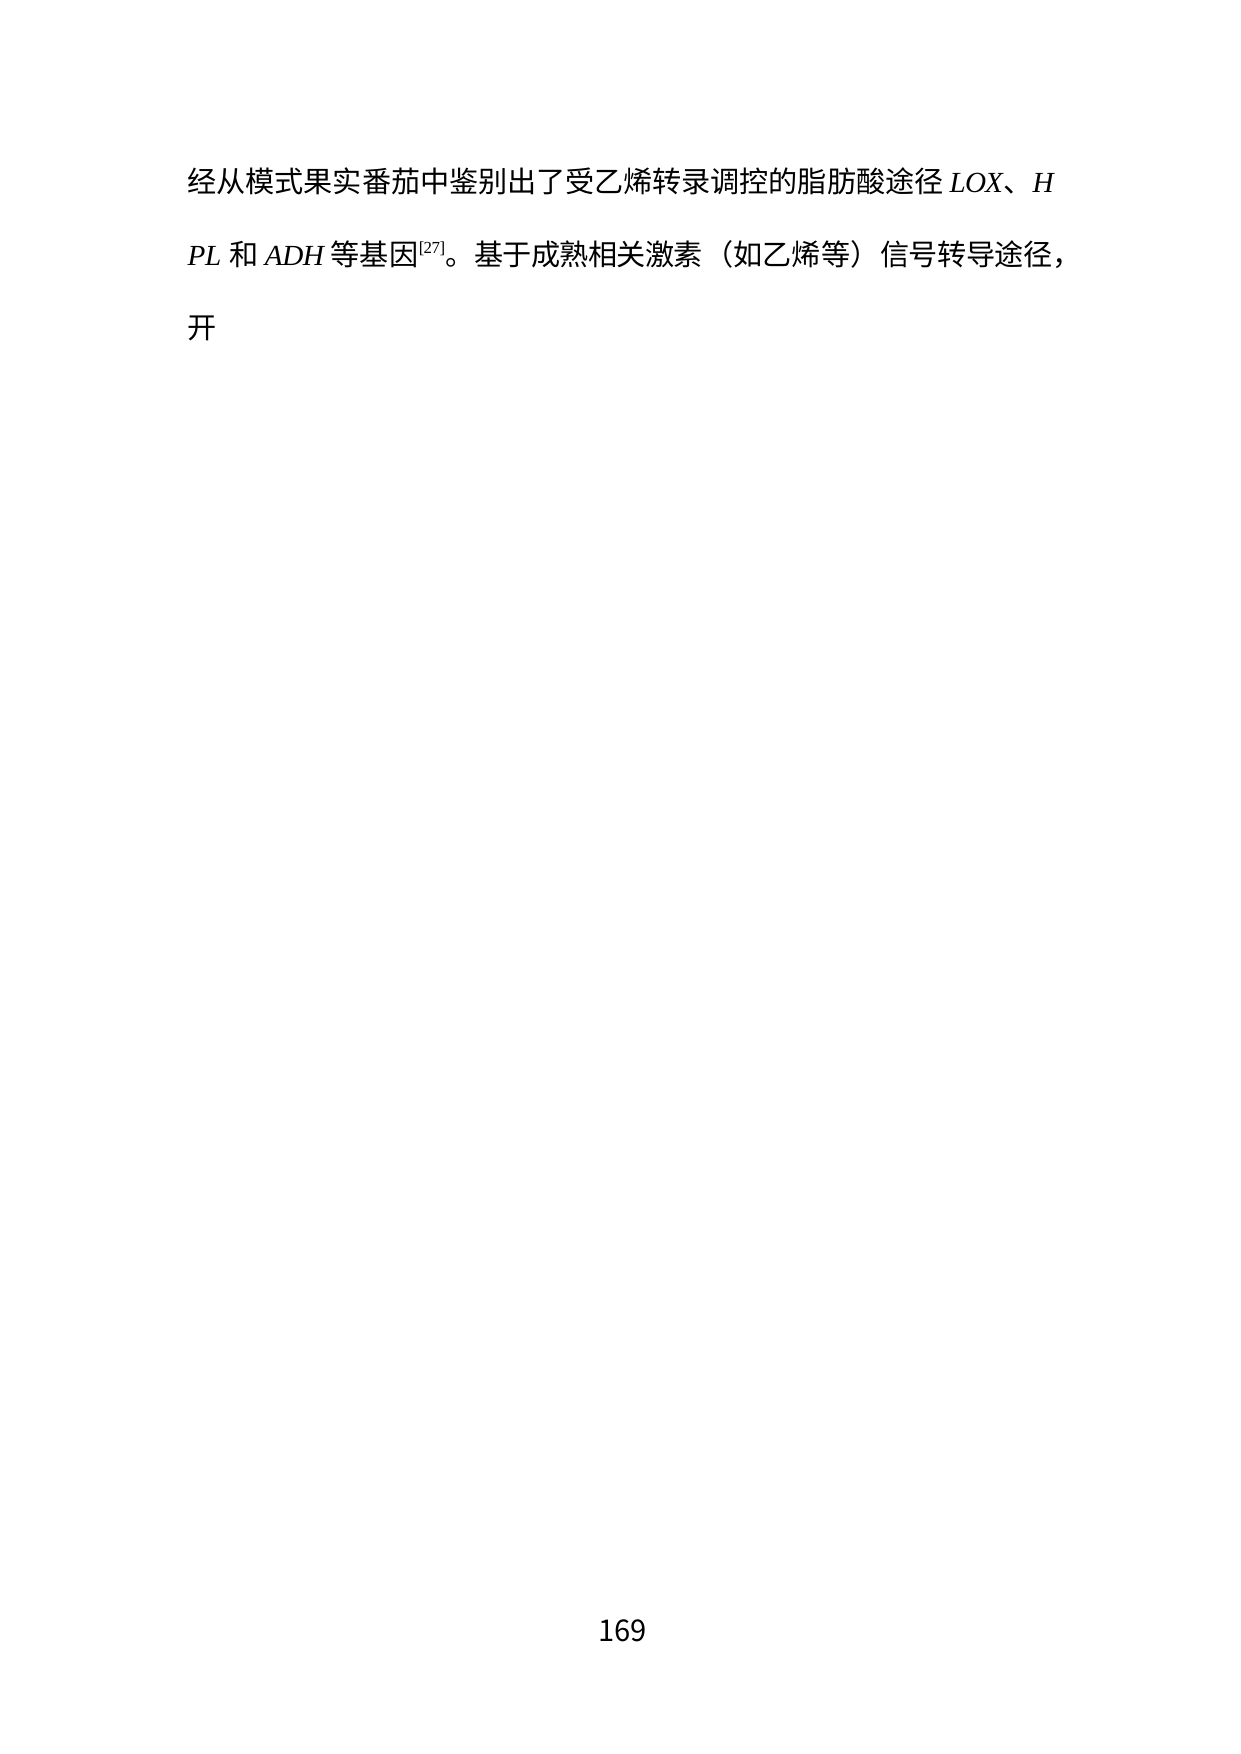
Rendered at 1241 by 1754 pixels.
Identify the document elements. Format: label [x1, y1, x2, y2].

text [187, 158, 1053, 347]
